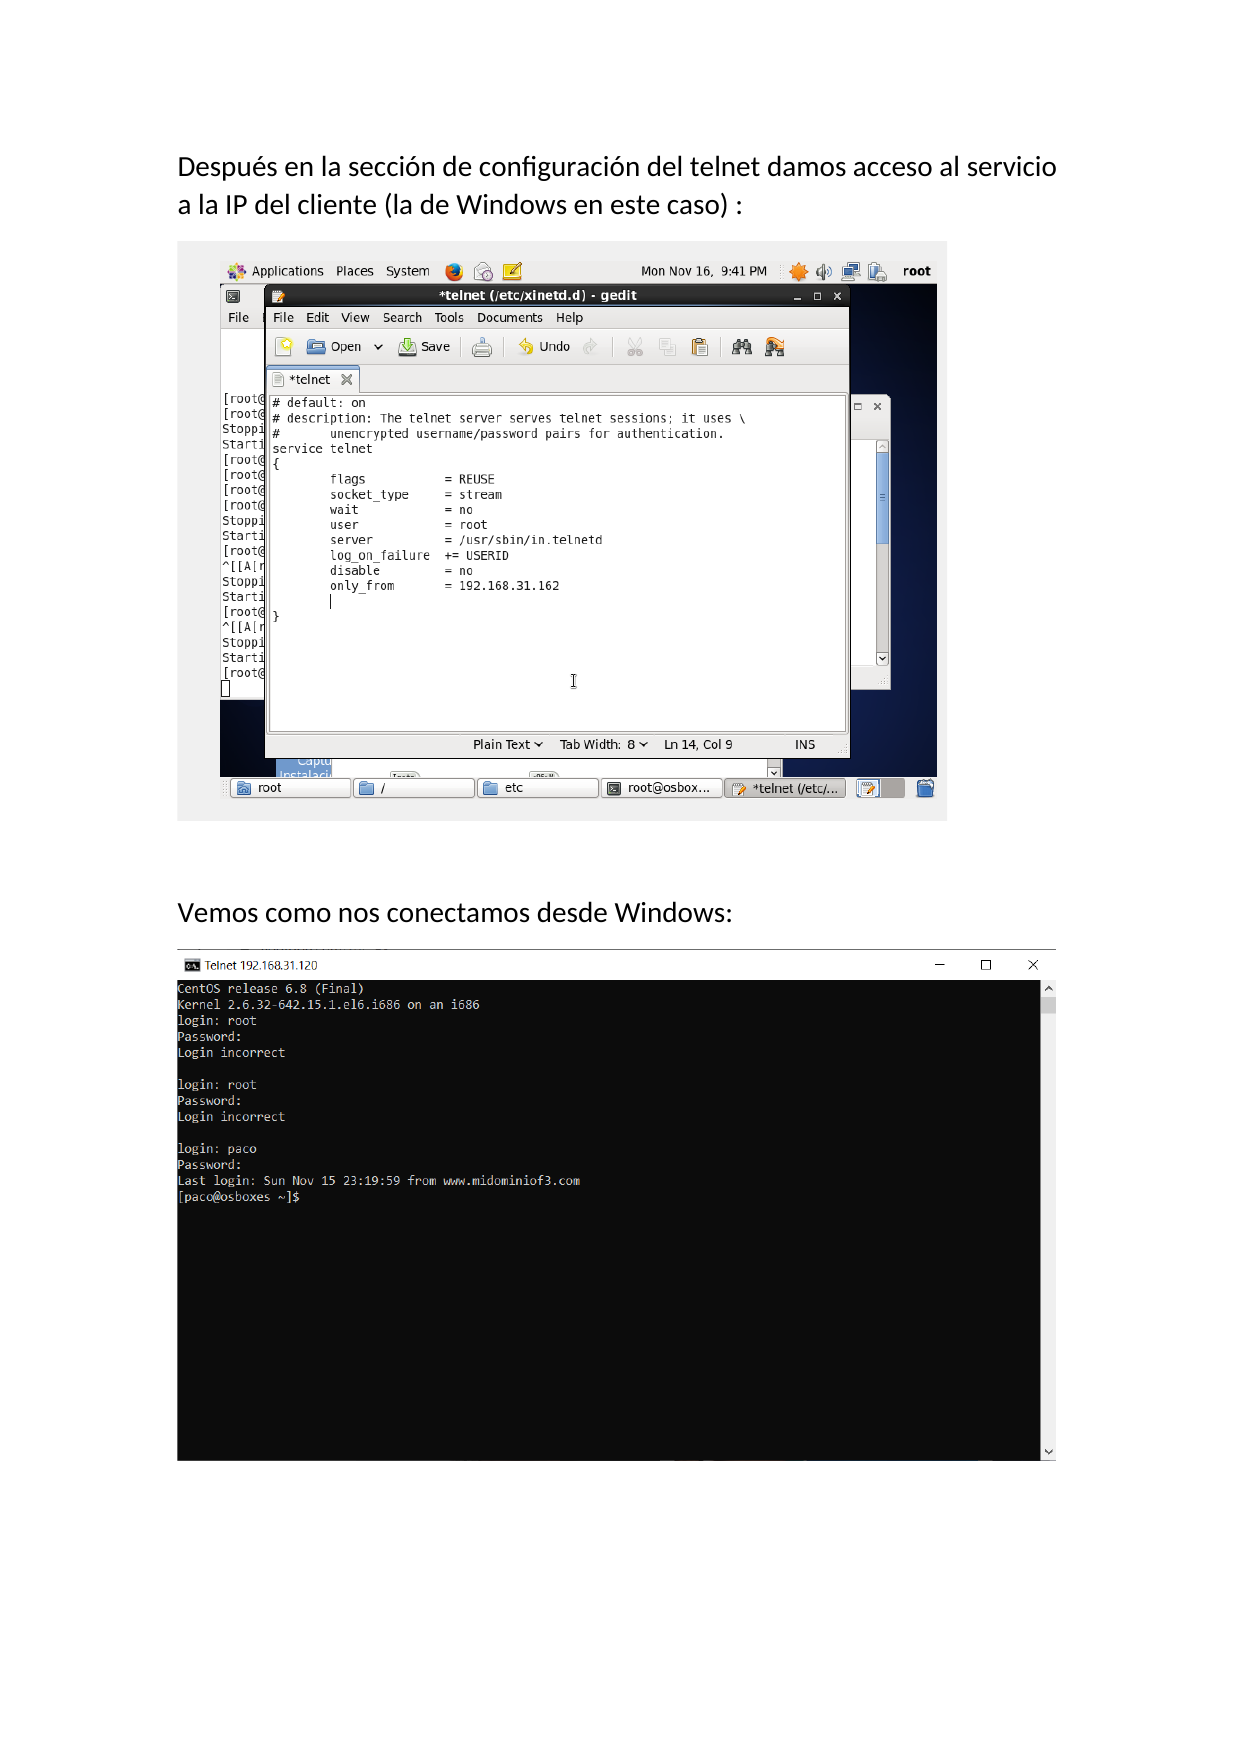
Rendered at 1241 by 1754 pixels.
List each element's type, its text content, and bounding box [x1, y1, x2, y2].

text Vemos como nos conectamos desde Windows: [177, 894, 1063, 930]
picture [177, 241, 948, 821]
text Después en la sección de configuración del telnet damos acceso al servicio a la IP del cliente (la de Windows en este caso) : [177, 148, 1063, 222]
picture [177, 949, 1056, 1461]
